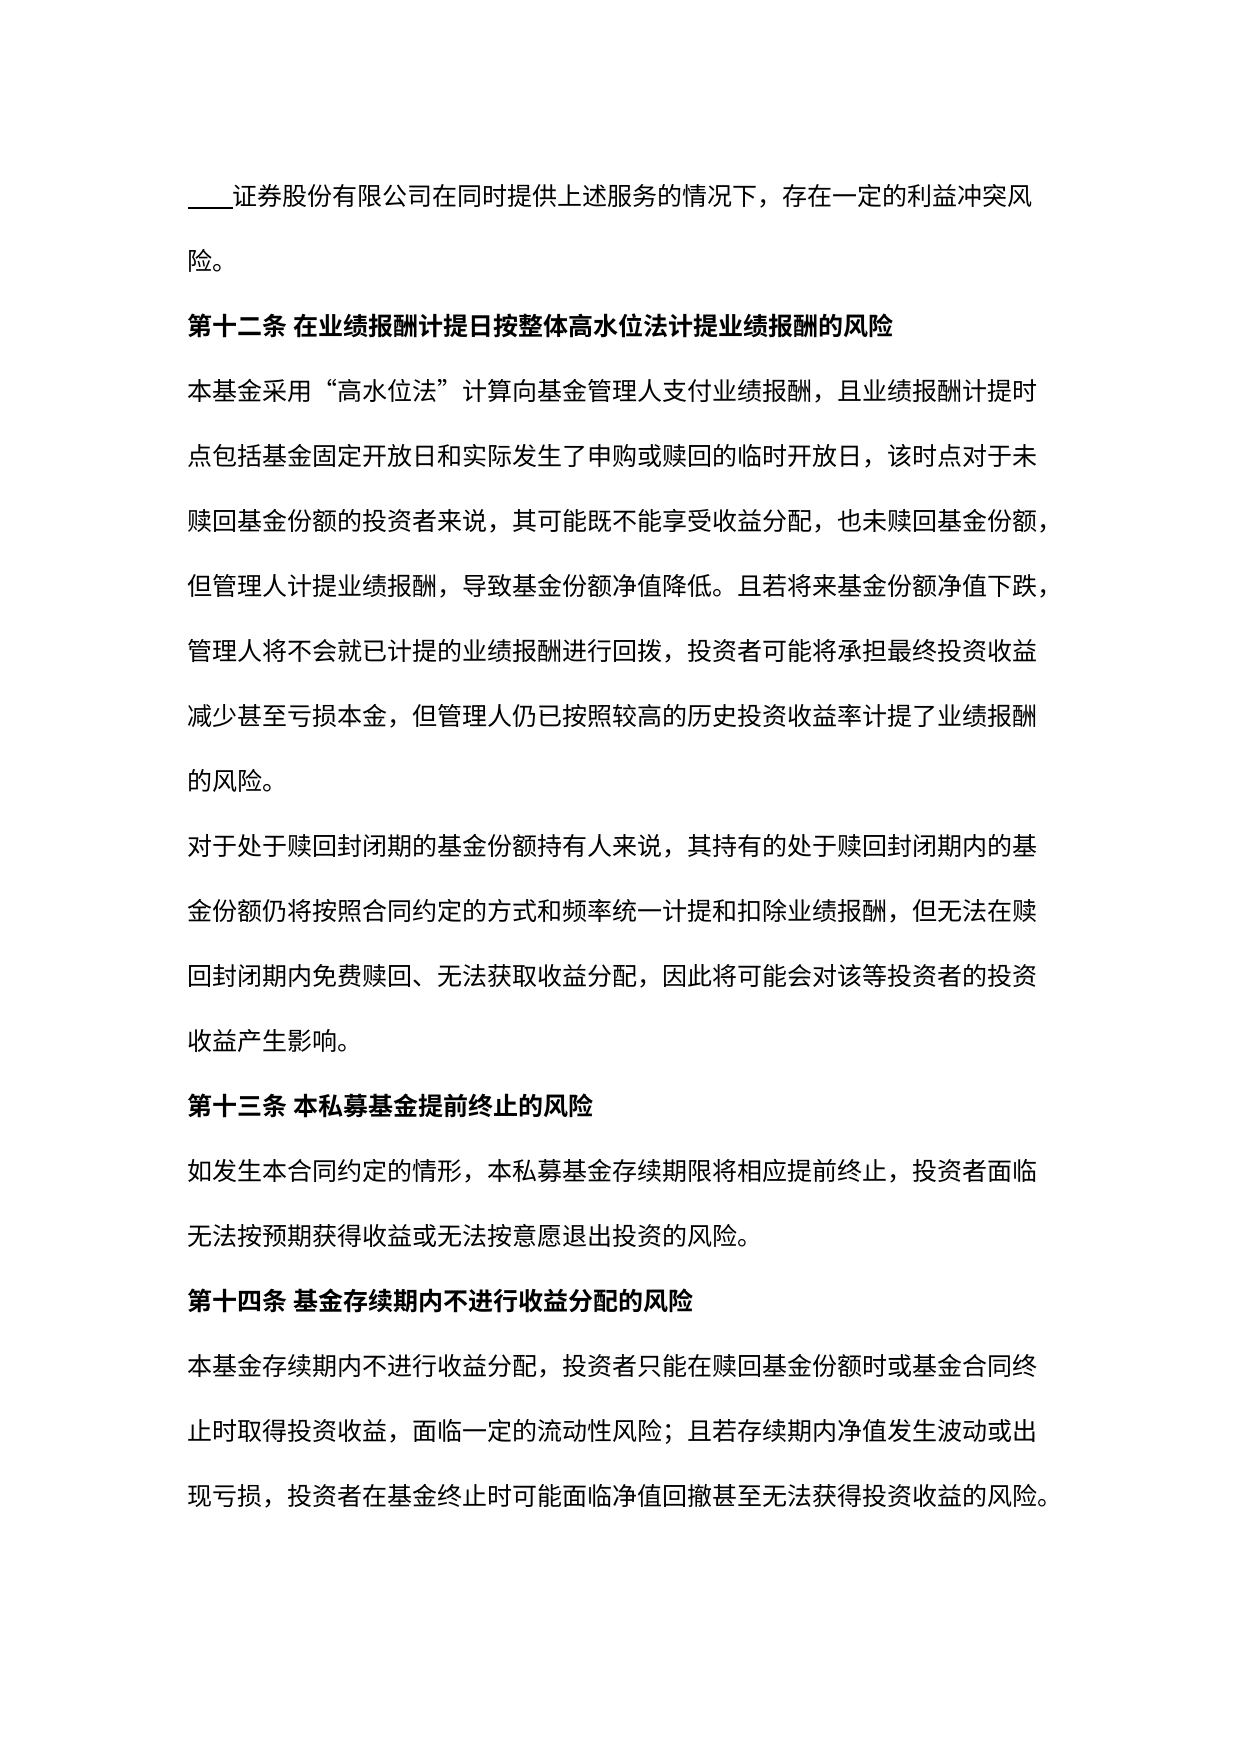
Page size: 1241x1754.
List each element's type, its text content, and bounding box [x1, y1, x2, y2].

subtitle 第十四条 基金存续期内不进行收益分配的风险 [187, 1267, 1053, 1332]
text 本基金采用“高水位法”计算向基金管理人支付业绩报酬，且业绩报酬计提时点包括基金固定开放日和实际发生了申购或赎回的临时开放日，该时点对于未赎回基金份额的投资者来说，其可能既不能享受收益分配，也未赎回基金份额，但管理人计提业绩报酬，导致基金份额净值降低。且若将来基金份额净值下跌，管理人将不会就已计提的业绩报酬进行回拨，投资者可能将承担最终投资收益减少甚至亏损本金，但管理人仍已按照较高的历史投资收益率计提了业绩报酬的风险。 [187, 357, 1053, 812]
subtitle 第十三条 本私募基金提前终止的风险 [187, 1072, 1053, 1137]
text 本基金存续期内不进行收益分配，投资者只能在赎回基金份额时或基金合同终止时取得投资收益，面临一定的流动性风险；且若存续期内净值发生波动或出现亏损，投资者在基金终止时可能面临净值回撤甚至无法获得投资收益的风险。 [187, 1332, 1053, 1527]
text 如发生本合同约定的情形，本私募基金存续期限将相应提前终止，投资者面临无法按预期获得收益或无法按意愿退出投资的风险。 [187, 1137, 1053, 1267]
text 对于处于赎回封闭期的基金份额持有人来说，其持有的处于赎回封闭期内的基金份额仍将按照合同约定的方式和频率统一计提和扣除业绩报酬，但无法在赎回封闭期内免费赎回、无法获取收益分配，因此将可能会对该等投资者的投资收益产生影响。 [187, 812, 1053, 1072]
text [187, 162, 1053, 292]
subtitle 第十二条 在业绩报酬计提日按整体高水位法计提业绩报酬的风险 [187, 292, 1053, 357]
